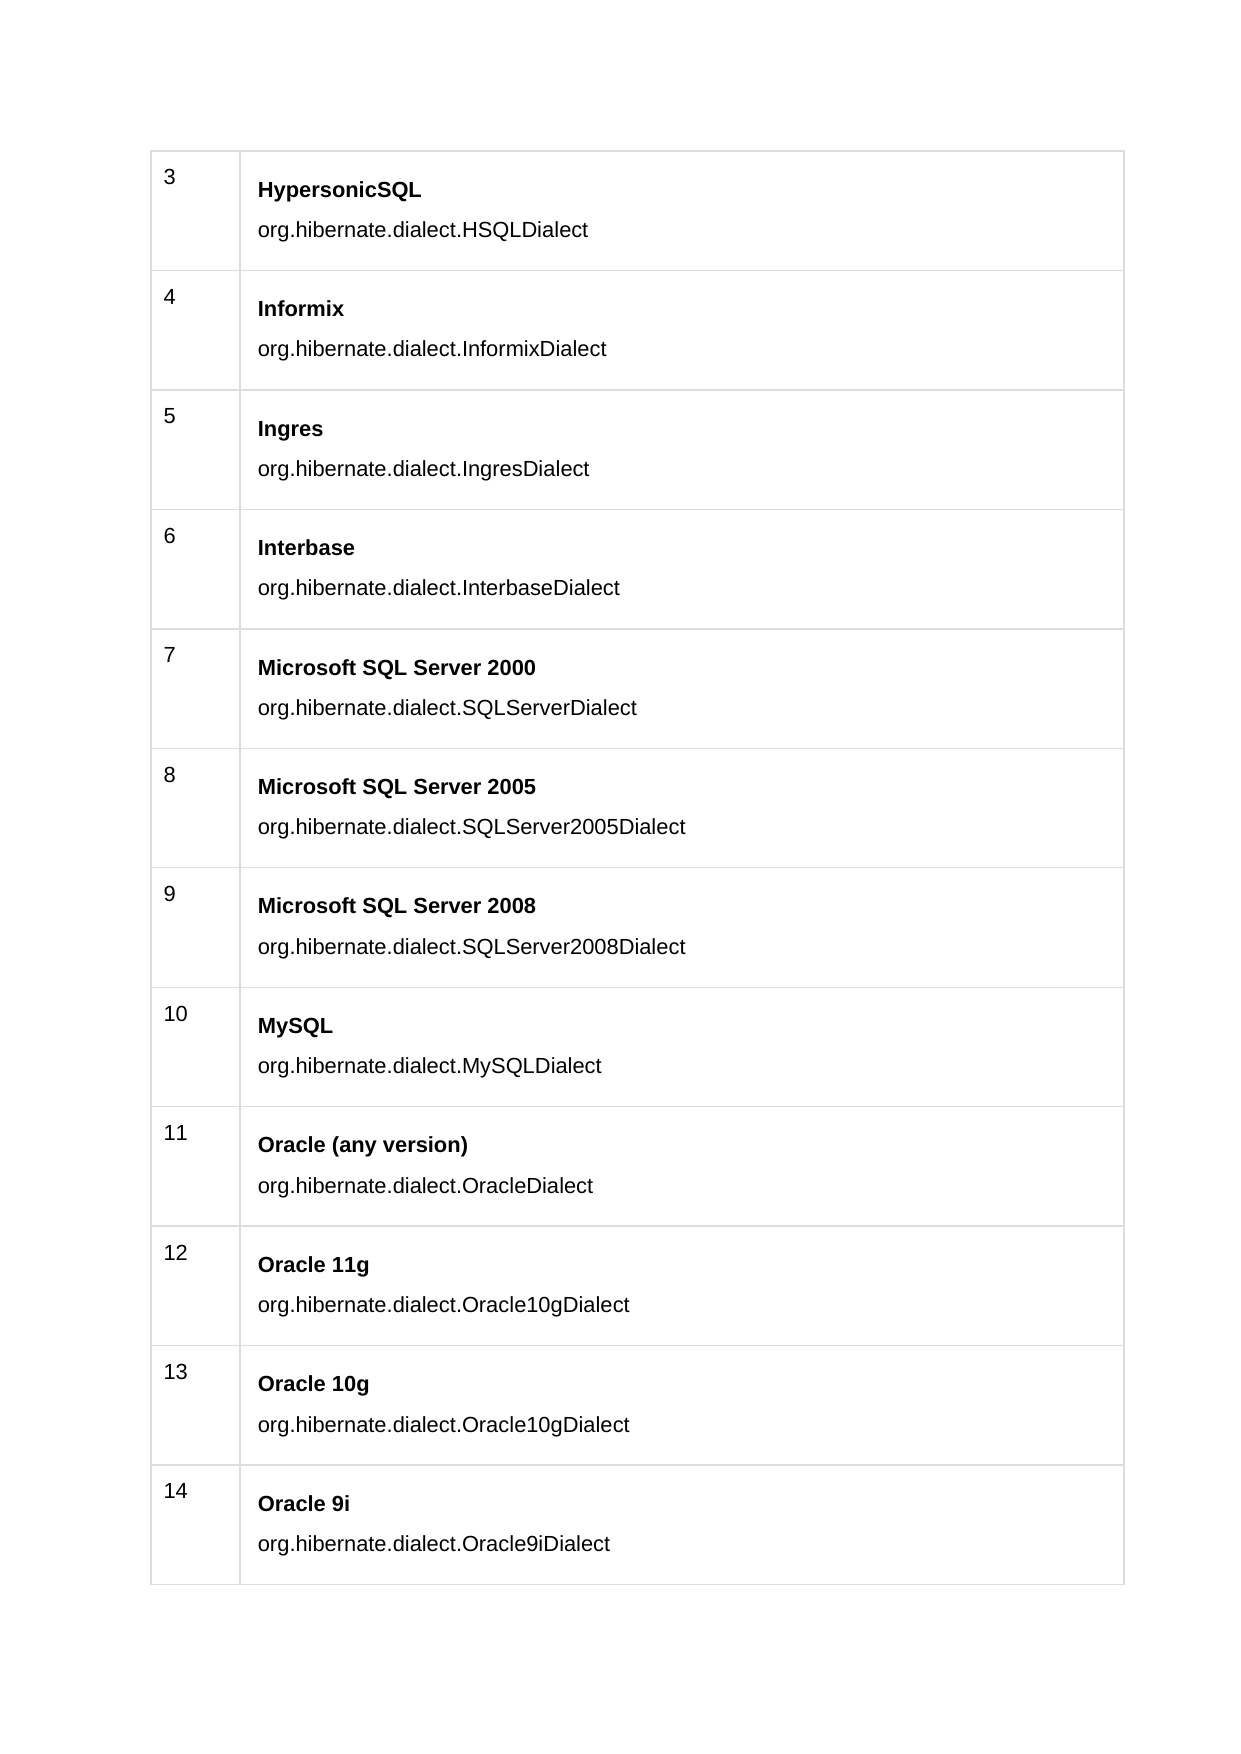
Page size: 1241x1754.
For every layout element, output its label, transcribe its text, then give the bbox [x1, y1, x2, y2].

table_cell 5 [152, 391, 239, 508]
table_cell 11 [152, 1107, 239, 1225]
table_cell HypersonicSQL org.hibernate.dialect.HSQLDialect [241, 152, 1123, 269]
table_cell 12 [152, 1227, 239, 1345]
table_cell Oracle 11g org.hibernate.dialect.Oracle10gDialect [241, 1227, 1123, 1345]
table_cell Microsoft SQL Server 2000 org.hibernate.dialect.SQLServerDialect [241, 630, 1123, 747]
table_cell Ingres org.hibernate.dialect.IngresDialect [241, 391, 1123, 508]
table_cell MySQL org.hibernate.dialect.MySQLDialect [241, 988, 1123, 1106]
table_cell Oracle 9i org.hibernate.dialect.Oracle9iDialect [241, 1466, 1123, 1584]
table_cell 9 [152, 868, 239, 986]
table_cell 14 [152, 1466, 239, 1584]
table_cell 8 [152, 749, 239, 867]
table_cell 7 [152, 630, 239, 747]
table_cell Oracle (any version) org.hibernate.dialect.OracleDialect [241, 1107, 1123, 1225]
table_cell Interbase org.hibernate.dialect.InterbaseDialect [241, 510, 1123, 628]
table_cell Microsoft SQL Server 2005 org.hibernate.dialect.SQLServer2005Dialect [241, 749, 1123, 867]
table_cell Microsoft SQL Server 2008 org.hibernate.dialect.SQLServer2008Dialect [241, 868, 1123, 986]
table_cell 13 [152, 1346, 239, 1464]
table_cell 10 [152, 988, 239, 1106]
table_cell 6 [152, 510, 239, 628]
table_cell Oracle 10g org.hibernate.dialect.Oracle10gDialect [241, 1346, 1123, 1464]
table_cell Informix org.hibernate.dialect.InformixDialect [241, 271, 1123, 389]
table_cell 3 [152, 152, 239, 269]
table_cell 4 [152, 271, 239, 389]
